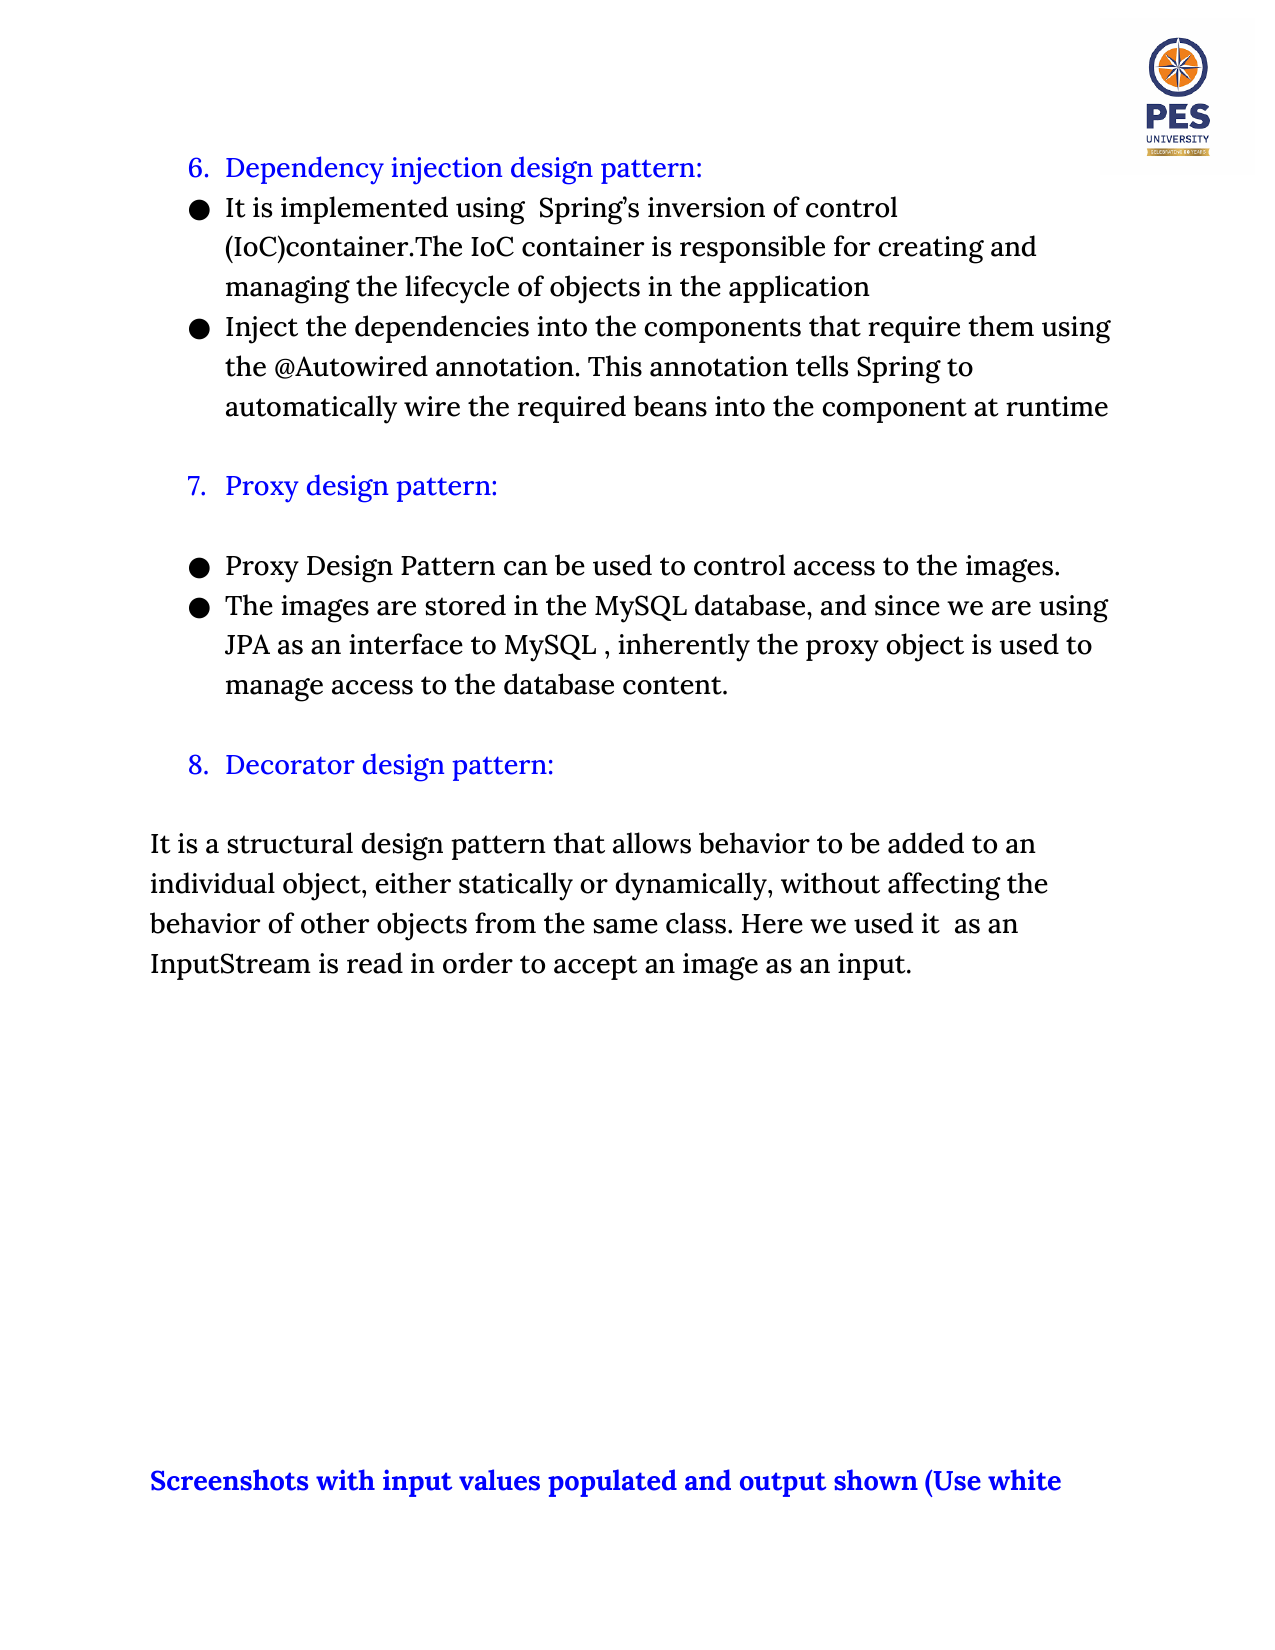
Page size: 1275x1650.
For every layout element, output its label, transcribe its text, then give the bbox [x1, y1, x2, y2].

list Proxy design pattern: [187, 468, 1125, 503]
list Inject the dependencies into the components that require them using the @Autowired annotation. This annotation tells Spring to automatically wire the required beans into the component at runtime [187, 309, 1125, 423]
list Proxy Design Pattern can be used to control access to the images. [187, 548, 1125, 583]
list It is implemented using Spring’s inversion of control (IoC)container.The IoC container is responsible for creating and managing the lifecycle of objects in the application [187, 190, 1125, 304]
text It is a structural design pattern that allows behavior to be added to an individual object, either statically or dynamically, without affecting the behavior of other objects from the same class. Here we used it as an InputStream is read in order to accept an image as an input. [150, 826, 1125, 981]
list Dependency injection design pattern: [187, 150, 1125, 185]
list The images are stored in the MySQL database, and since we are using JPA as an interface to MySQL , inherently the proxy object is used to manage access to the database content. [187, 588, 1125, 702]
picture [1100, 18, 1256, 175]
text Screenshots with input values populated and output shown (Use white [150, 1463, 1125, 1498]
list Decorator design pattern: [187, 747, 1125, 782]
